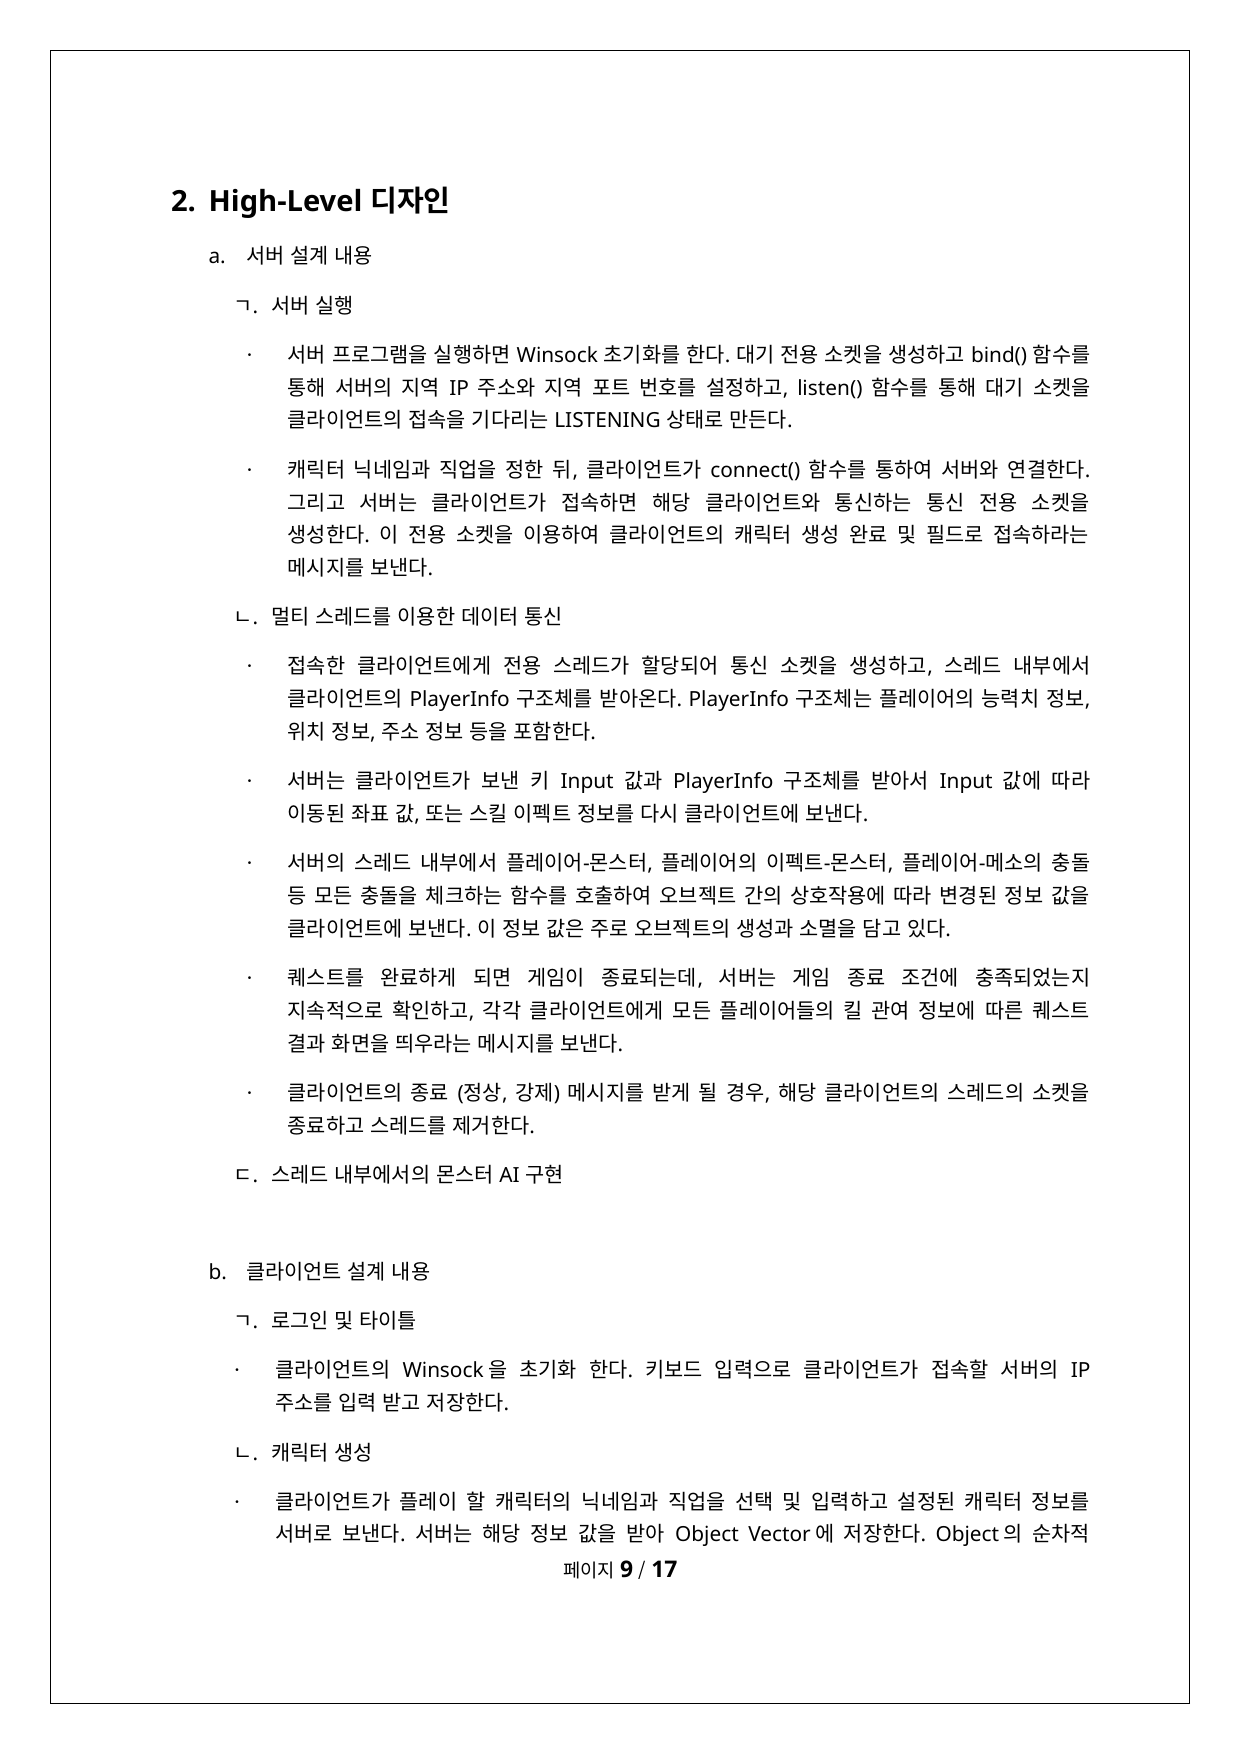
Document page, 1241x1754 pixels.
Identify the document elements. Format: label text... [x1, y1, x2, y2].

list 클라이언트의 Winsock을 초기화 한다. 키보드 입력으로 클라이언트가 접속할 서버의 IP 주소를 입력 받고 저장한다. [233, 1354, 1090, 1417]
list 클라이언트의 종료 (정상, 강제) 메시지를 받게 될 경우, 해당 클라이언트의 스레드의 소켓을 종료하고 스레드를 제거한다. [246, 1076, 1090, 1139]
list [233, 1485, 1090, 1548]
list 캐릭터 닉네임과 직업을 정한 뒤, 클라이언트가 connect() 함수를 통하여 서버와 연결한다. 그리고 서버는 클라이언트가 접속하면 해당 클라이언트와 통신하는 통신 전용 소켓을 생성한다. 이 전용 소켓을 이용하여 클라이언트의 캐릭터 생성 완료 및 필드로 접속하라는 메시지를 보낸다. [246, 453, 1090, 581]
list 퀘스트를 완료하게 되면 게임이 종료되는데, 서버는 게임 종료 조건에 충족되었는지 지속적으로 확인하고, 각각 클라이언트에게 모든 플레이어들의 킬 관여 정보에 따른 퀘스트 결과 화면을 띄우라는 메시지를 보낸다. [246, 961, 1090, 1057]
list 캐릭터 생성 [233, 1436, 1090, 1466]
list 서버의 스레드 내부에서 플레이어-몬스터, 플레이어의 이펙트-몬스터, 플레이어-메소의 충돌 등 모든 충돌을 체크하는 함수를 호출하여 오브젝트 간의 상호작용에 따라 변경된 정보 값을 클라이언트에 보낸다. 이 정보 값은 주로 오브젝트의 생성과 소멸을 담고 있다. [246, 847, 1090, 942]
subtitle 클라이언트 설계 내용 [208, 1255, 1090, 1285]
list 서버는 클라이언트가 보낸 키 Input 값과 PlayerInfo 구조체를 받아서 Input 값에 따라 이동된 좌표 값, 또는 스킬 이펙트 정보를 다시 클라이언트에 보낸다. [246, 764, 1090, 828]
list 로그인 및 타이틀 [233, 1304, 1090, 1334]
list 서버 실행 [233, 289, 1090, 319]
list 접속한 클라이언트에게 전용 스레드가 할당되어 통신 소켓을 생성하고, 스레드 내부에서 클라이언트의 PlayerInfo 구조체를 받아온다. PlayerInfo 구조체는 플레이어의 능력치 정보, 위치 정보, 주소 정보 등을 포함한다. [246, 650, 1090, 746]
list 스레드 내부에서의 몬스터 AI 구현 [233, 1158, 1090, 1188]
subtitle High-Level 디자인 [171, 177, 1090, 219]
subtitle 서버 설계 내용 [208, 239, 1090, 270]
list 서버 프로그램을 실행하면 Winsock 초기화를 한다. 대기 전용 소켓을 생성하고 bind() 함수를 통해 서버의 지역 IP 주소와 지역 포트 번호를 설정하고, listen() 함수를 통해 대기 소켓을 클라이언트의 접속을 기다리는 LISTENING 상태로 만든다. [246, 338, 1090, 434]
list 멀티 스레드를 이용한 데이터 통신 [233, 600, 1090, 631]
